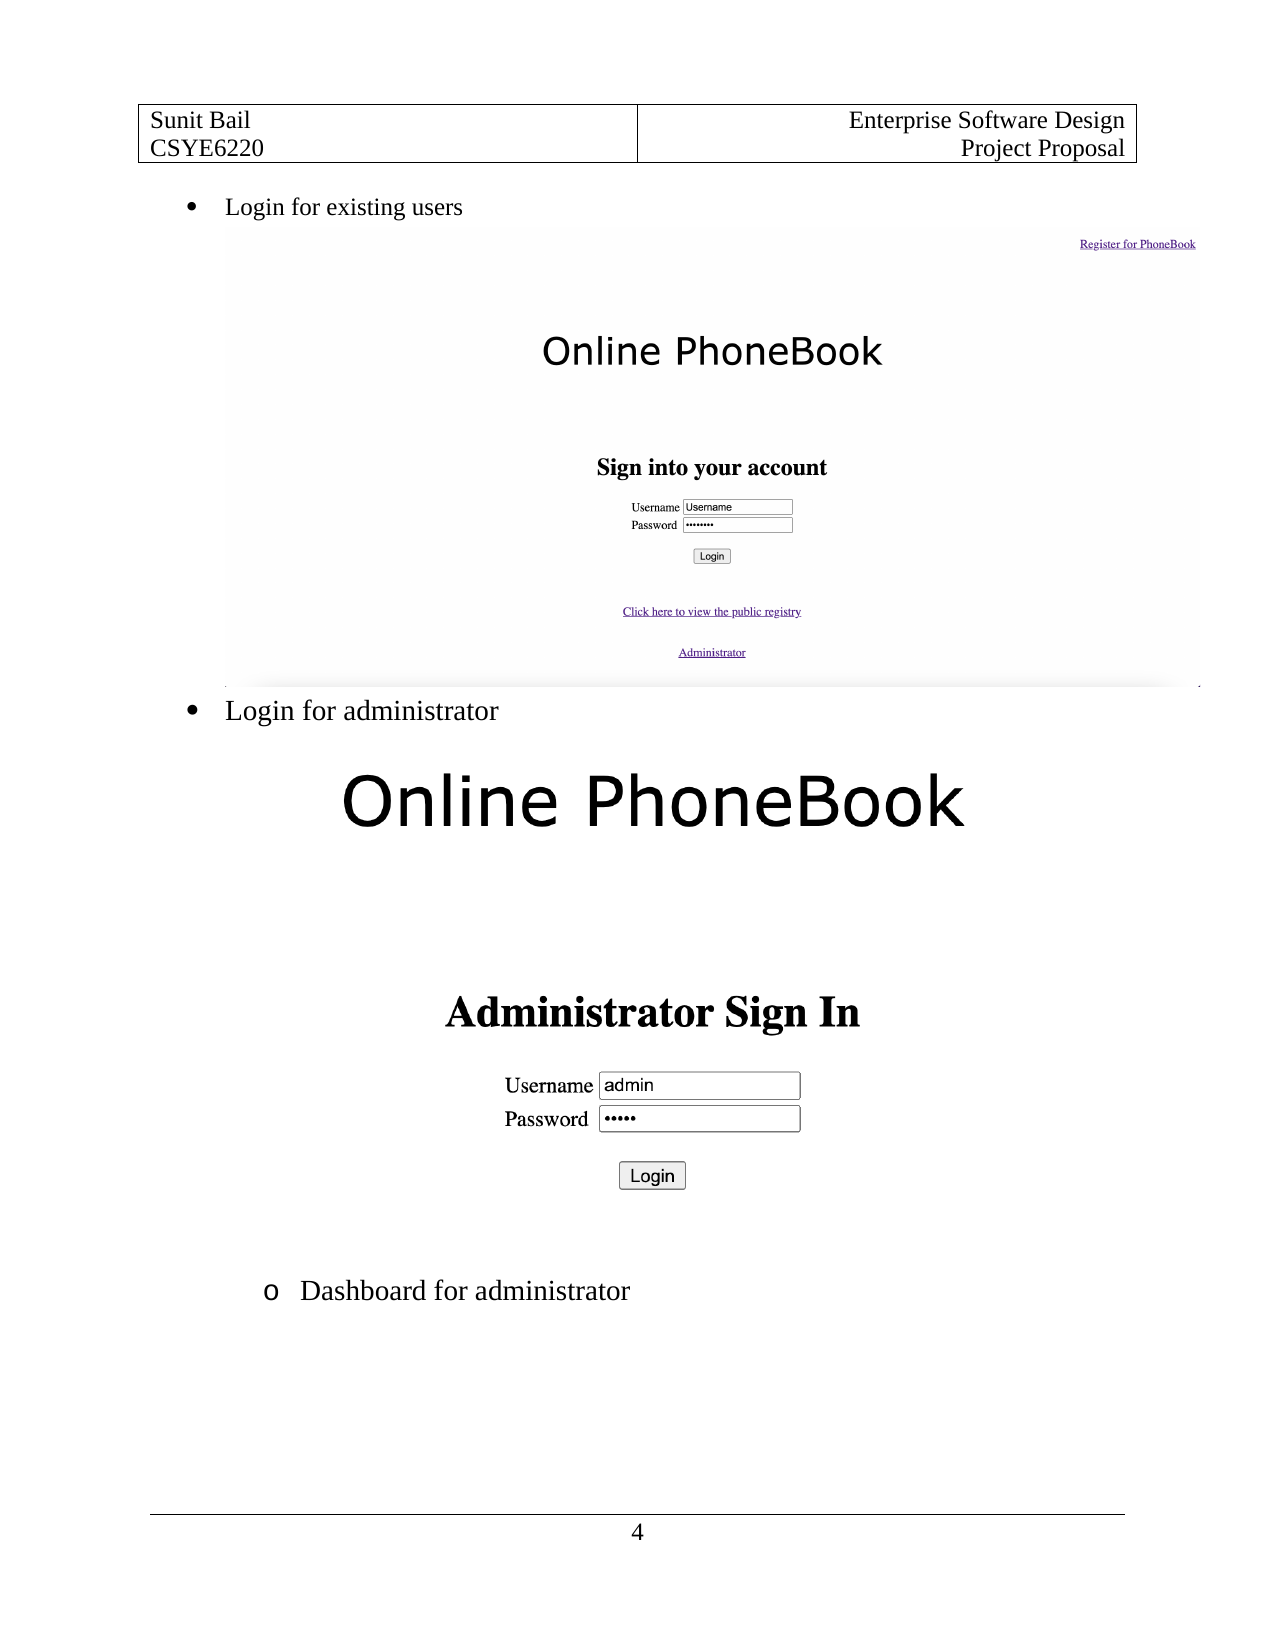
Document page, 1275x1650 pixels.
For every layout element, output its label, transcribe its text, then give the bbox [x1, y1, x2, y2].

list Login for existing users [187, 192, 1125, 221]
picture [301, 732, 1011, 1268]
list Dashboard for administrator [262, 1273, 1087, 1309]
picture [225, 227, 1200, 687]
list Login for administrator [187, 693, 1087, 726]
